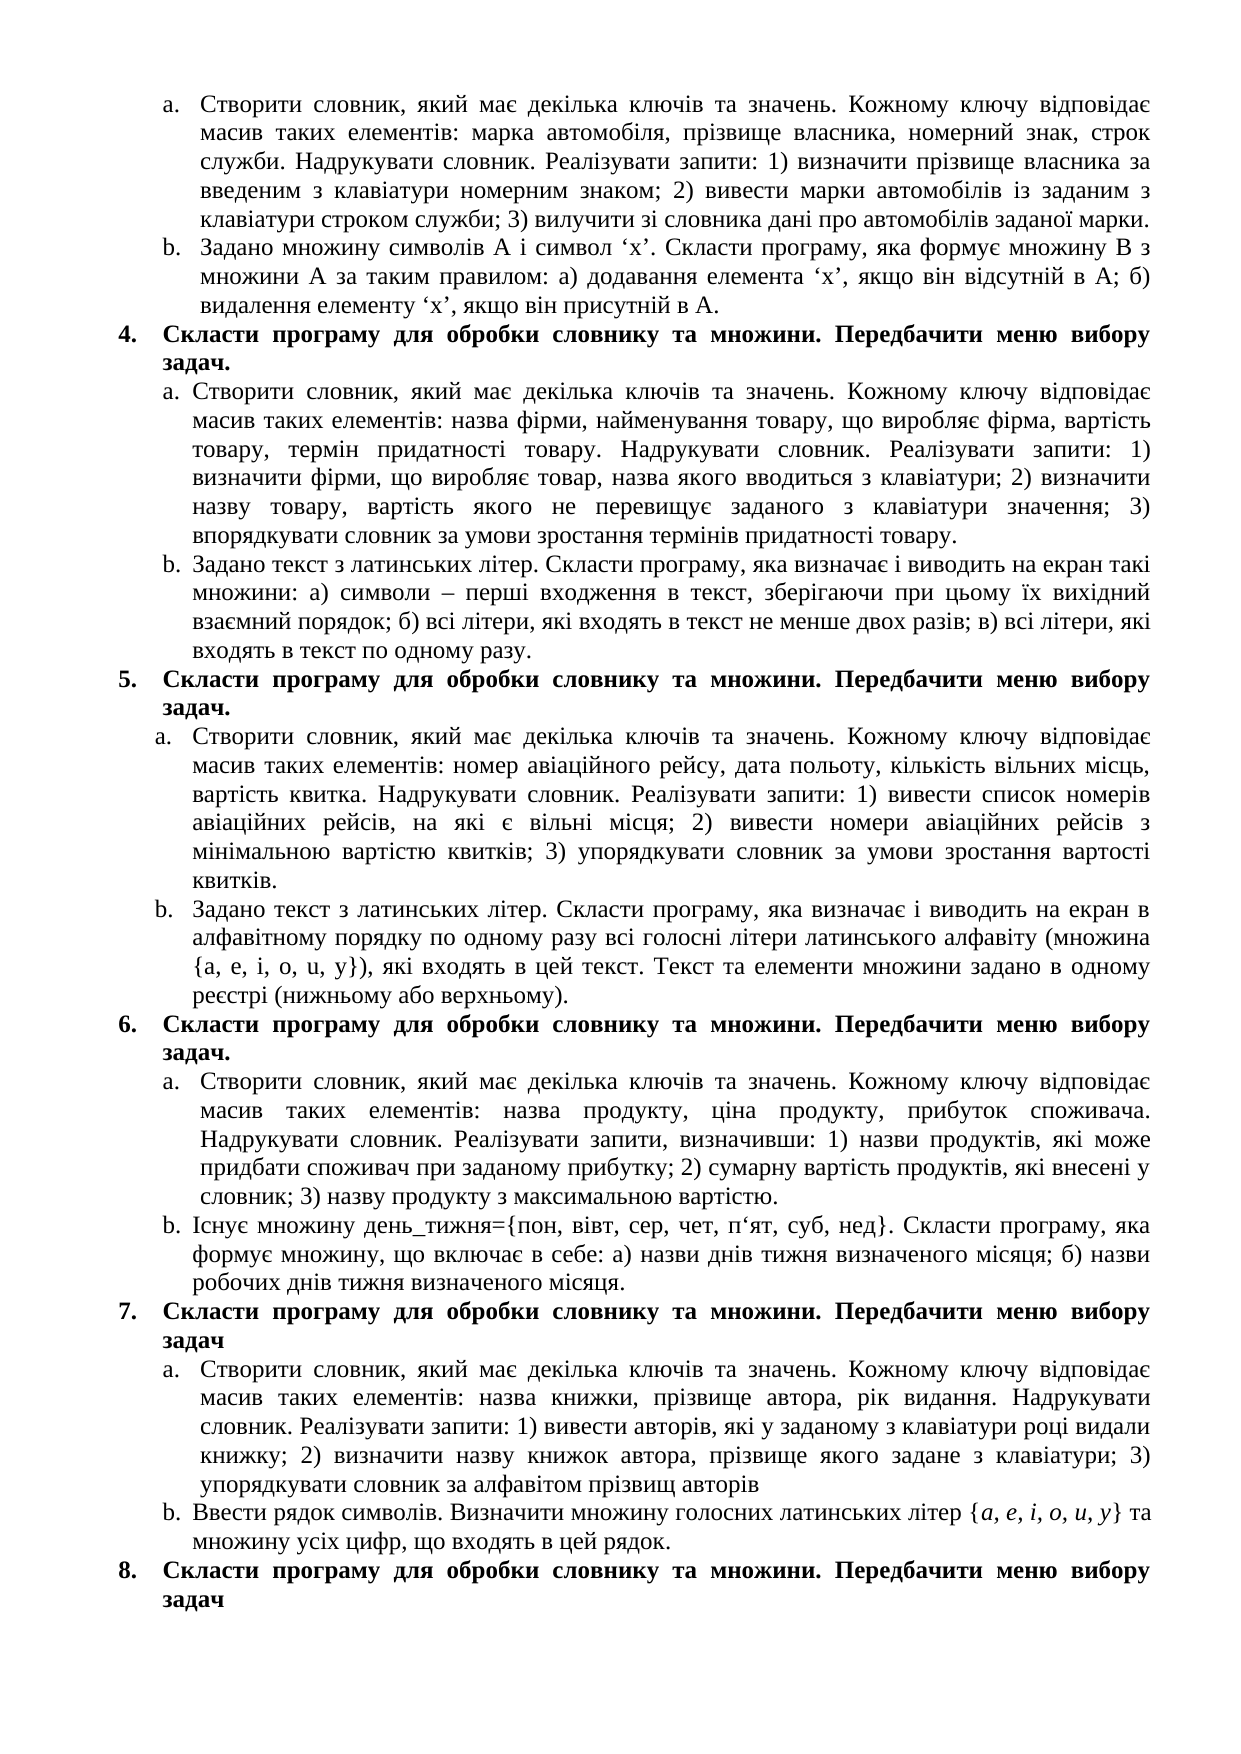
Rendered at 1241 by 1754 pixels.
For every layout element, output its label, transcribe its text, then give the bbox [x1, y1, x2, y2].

list Скласти програму для обробки словнику та множини. Передбачити меню вибору задач. [118, 319, 1152, 376]
list Скласти програму для обробки словнику та множини. Передбачити меню вибору задач. [118, 664, 1152, 721]
list Скласти програму для обробки словнику та множини. Передбачити меню вибору задач [118, 1296, 1152, 1354]
list Задано текст з латинських літер. Скласти програму, яка визначає і виводить на екран такі множини: а) символи – перші входження в текст, зберігаючи при цьому їх вихідний взаємний порядок; б) всі літери, які входять в текст не менше двох разів; в) всі літери, які входять в текст по одному разу. [162, 549, 1152, 664]
list Існує множину день_тижня={пон, вівт, сер, чет, п‘ят, суб, нед}. Скласти програму, яка формує множину, що включає в себе: а) назви днів тижня визначеного місяця; б) назви робочих днів тижня визначеного місяця. [162, 1210, 1152, 1296]
list Задано текст з латинських літер. Скласти програму, яка визначає і виводить на екран в алфавітному порядку по одному разу всі голосні літери латинського алфавіту (множина {a, e, i, o, u, y}), які входять в цей текст. Текст та елементи множини задано в одному реєстрі (нижньому або верхньому). [154, 894, 1152, 1009]
list Створити словник, який має декілька ключів та значень. Кожному ключу відповідає масив таких елементів: назва фірми, найменування товару, що виробляє фірма, вартість товару, термін придатності товару. Надрукувати словник. Реалізувати запити: 1) визначити фірми, що виробляє товар, назва якого вводиться з клавіатури; 2) визначити назву товару, вартість якого не перевищує заданого з клавіатури значення; 3) впорядкувати словник за умови зростання термінів придатності товару. [162, 376, 1152, 549]
list Скласти програму для обробки словнику та множини. Передбачити меню вибору задач. [118, 1009, 1152, 1066]
list Задано множину символів А i символ ‘х’. Скласти програму, яка формує множину В з множини А за таким правилом: а) додавання елемента ‘х’, якщо він відсутній в А; б) видалення елементу ‘х’, якщо він присутній в А. [162, 232, 1152, 319]
list Створити словник, який має декілька ключів та значень. Кожному ключу відповідає масив таких елементів: назва книжки, прізвище автора, рік видання. Надрукувати словник. Реалізувати запити: 1) вивести авторів, які у заданому з клавіатури році видали книжку; 2) визначити назву книжок автора, прізвище якого задане з клавіатури; 3) упорядкувати словник за алфавітом прізвищ авторів [162, 1354, 1152, 1497]
list Ввести рядок символів. Визначити множину голосних латинських літер {а, е, i, о, u, y} та множину усіх цифр, що входять в цей рядок. [162, 1497, 1152, 1555]
list Скласти програму для обробки словнику та множини. Передбачити меню вибору задач [118, 1555, 1152, 1612]
list Створити словник, який має декілька ключів та значень. Кожному ключу відповідає масив таких елементів: номер авіаційного рейсу, дата польоту, кількість вільних місць, вартість квитка. Надрукувати словник. Реалізувати запити: 1) вивести список номерів авіаційних рейсів, на які є вільні місця; 2) вивести номери авіаційних рейсів з мінімальною вартістю квитків; 3) упорядкувати словник за умови зростання вартості квитків. [154, 721, 1152, 894]
list Створити словник, який має декілька ключів та значень. Кожному ключу відповідає масив таких елементів: назва продукту, ціна продукту, прибуток споживача. Надрукувати словник. Реалізувати запити, визначивши: 1) назви продуктів, які може придбати споживач при заданому прибутку; 2) сумарну вартість продуктів, які внесені у словник; 3) назву продукту з максимальною вартістю. [162, 1066, 1152, 1210]
list Створити словник, який має декілька ключів та значень. Кожному ключу відповідає масив таких елементів: марка автомобіля, прізвище власника, номерний знак, строк служби. Надрукувати словник. Реалізувати запити: 1) визначити прізвище власника за введеним з клавіатури номерним знаком; 2) вивести марки автомобілів із заданим з клавіатури строком служби; 3) вилучити зі словника дані про автомобілів заданої марки. [162, 89, 1152, 232]
